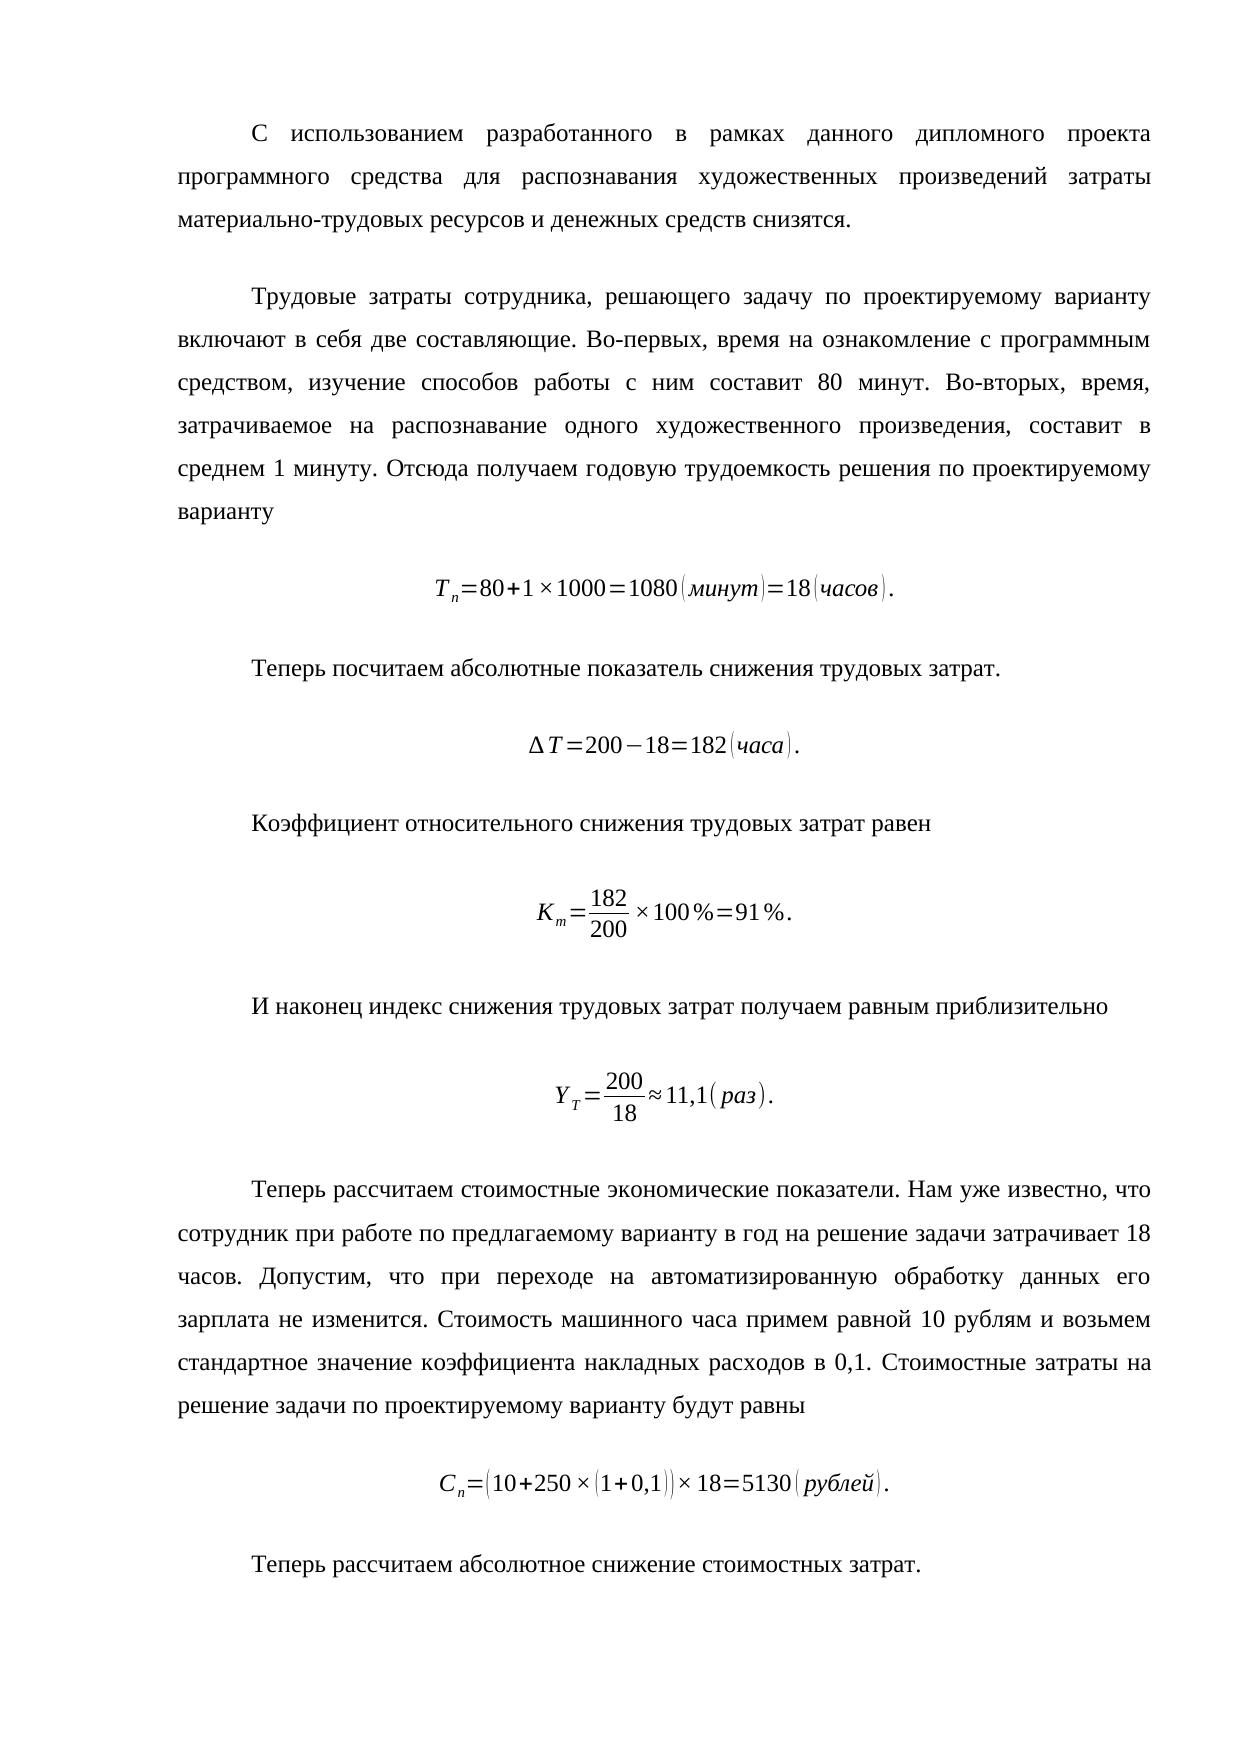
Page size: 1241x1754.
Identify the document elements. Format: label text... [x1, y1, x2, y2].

text Коэффициент относительного снижения трудовых затрат равен [177, 808, 1152, 837]
text Теперь рассчитаем стоимостные экономические показатели. Нам уже известно, что сотрудник при работе по предлагаемому варианту в год на решение задачи затрачивает 18 часов. Допустим, что при переходе на автоматизированную обработку данных его зарплата не изменится. Стоимость машинного часа примем равной 10 рублям и возьмем стандартное значение коэффициента накладных расходов в 0,1. Стоимостные затраты на решение задачи по проектируемому варианту будут равны [177, 1174, 1152, 1419]
text Теперь посчитаем абсолютные показатель снижения трудовых затрат. [177, 653, 1152, 682]
text Трудовые затраты сотрудника, решающего задачу по проектируемому варианту включают в себя две составляющие. Во-первых, время на ознакомление с программным средством, изучение способов работы с ним составит 80 минут. Во-вторых, время, затрачиваемое на распознавание одного художественного произведения, составит в среднем 1 минуту. Отсюда получаем годовую трудоемкость решения по проектируемому варианту [177, 281, 1152, 525]
text Теперь рассчитаем абсолютное снижение стоимостных затрат. [177, 1549, 1152, 1577]
text C использованием разработанного в рамках данного дипломного проекта программного средства для распознавания художественных произведений затраты материально-трудовых ресурсов и денежных средств снизятся. [177, 118, 1152, 233]
text И наконец индекс снижения трудовых затрат получаем равным приблизительно [177, 991, 1152, 1020]
